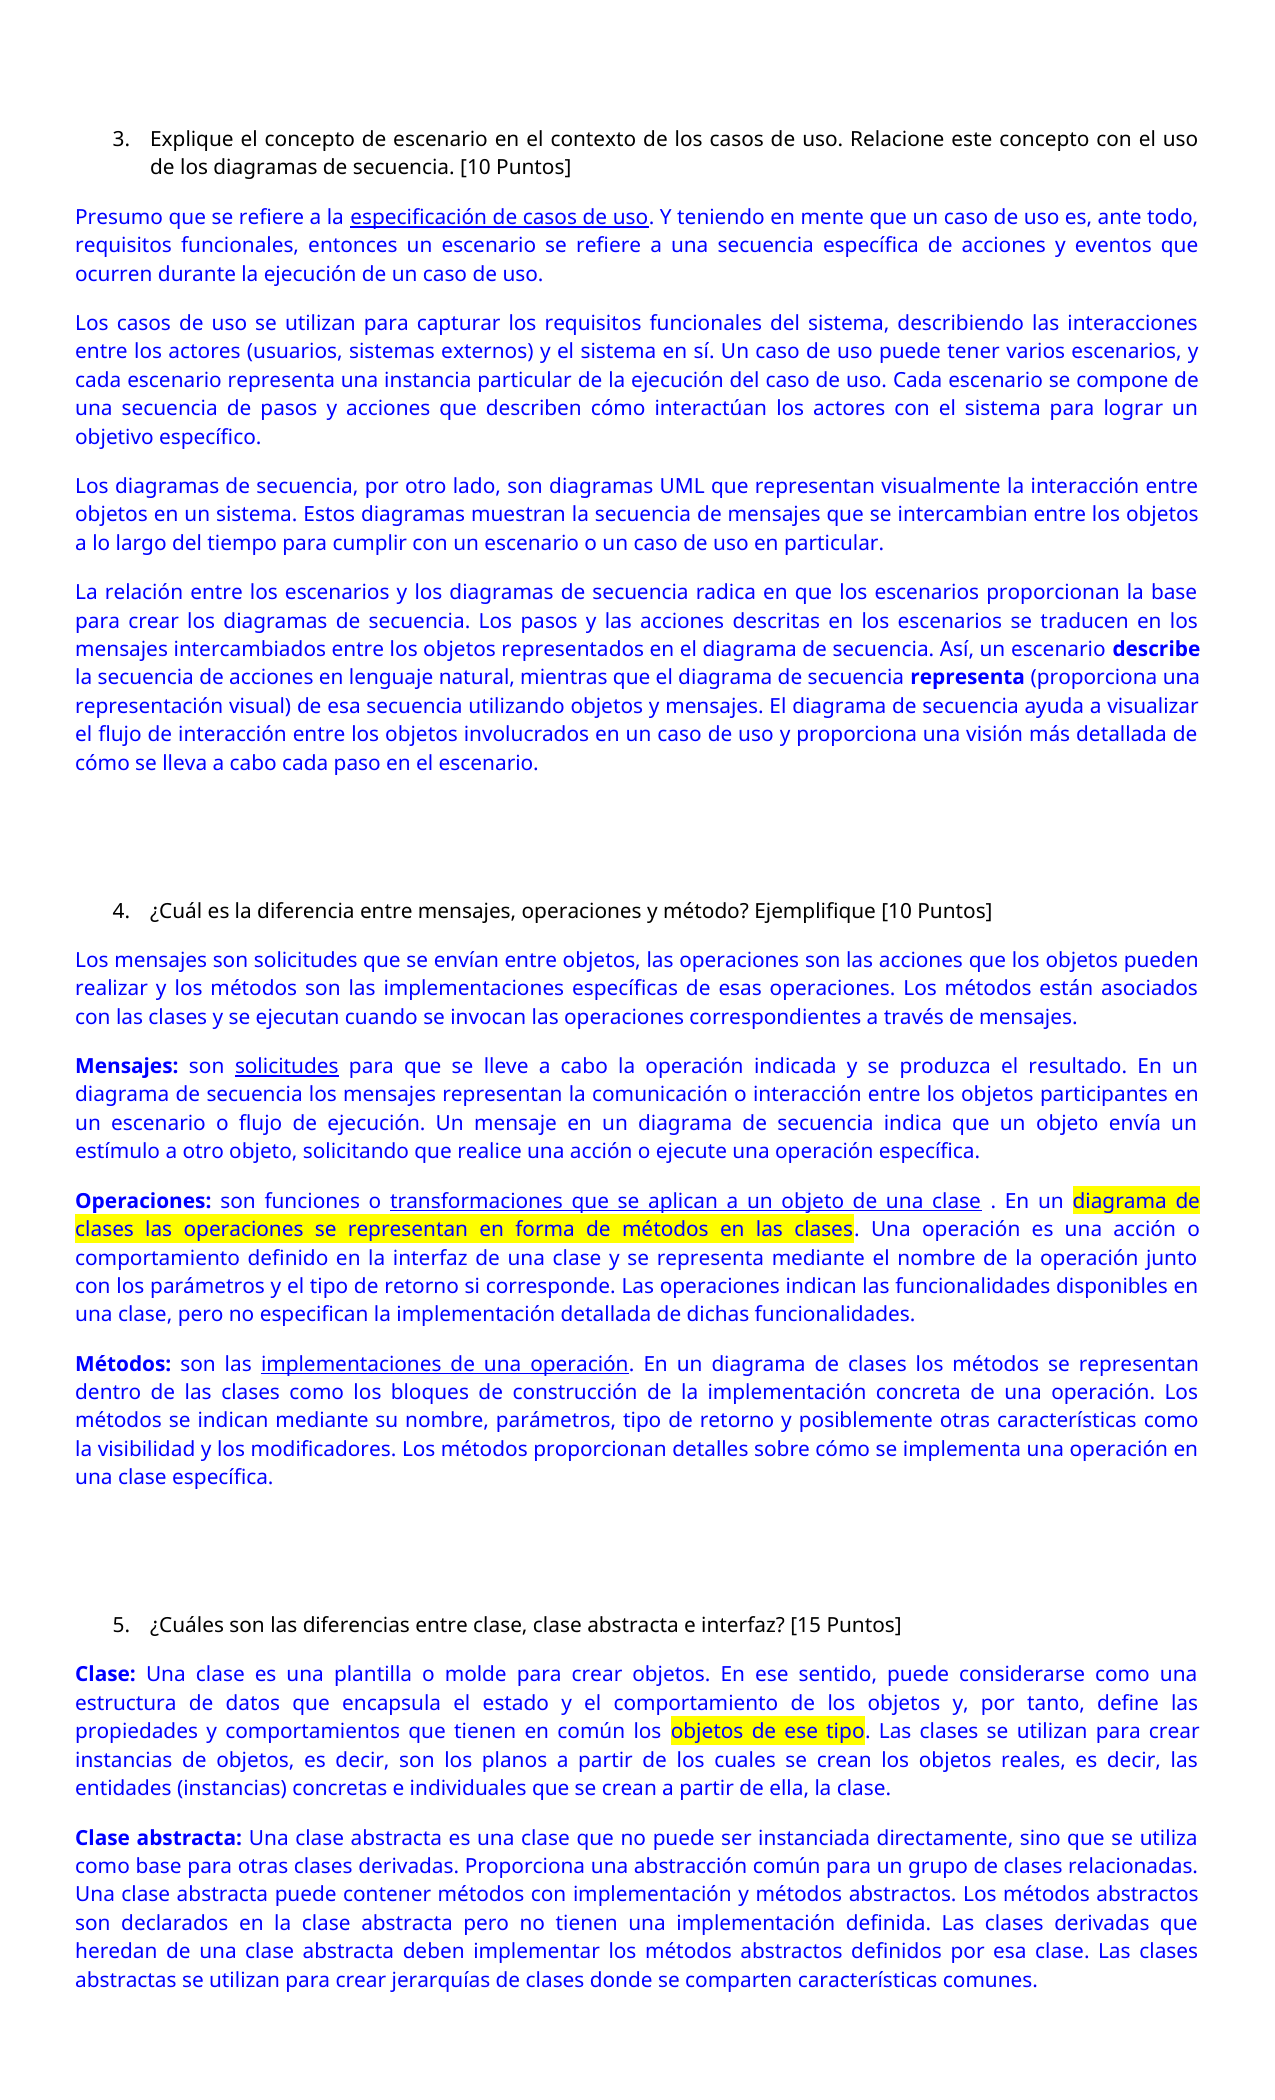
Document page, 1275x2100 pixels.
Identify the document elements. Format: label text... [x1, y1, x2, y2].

text Presumo que se refiere a la especificación de casos de uso. Y teniendo en mente que un caso de uso es, ante todo, requisitos funcionales, entonces un escenario se refiere a una secuencia específica de acciones y eventos que ocurren durante la ejecución de un caso de uso. [75, 202, 1200, 287]
text Los casos de uso se utilizan para capturar los requisitos funcionales del sistema, describiendo las interacciones entre los actores (usuarios, sistemas externos) y el sistema en sí. Un caso de uso puede tener varios escenarios, y cada escenario representa una instancia particular de la ejecución del caso de uso. Cada escenario se compone de una secuencia de pasos y acciones que describen cómo interactúan los actores con el sistema para lograr un objetivo específico. [75, 308, 1200, 450]
text Los mensajes son solicitudes que se envían entre objetos, las operaciones son las acciones que los objetos pueden realizar y los métodos son las implementaciones específicas de esas operaciones. Los métodos están asociados con las clases y se ejecutan cuando se invocan las operaciones correspondientes a través de mensajes. [75, 945, 1200, 1030]
text Los diagramas de secuencia, por otro lado, son diagramas UML que representan visualmente la interacción entre objetos en un sistema. Estos diagramas muestran la secuencia de mensajes que se intercambian entre los objetos a lo largo del tiempo para cumplir con un escenario o un caso de uso en particular. [75, 471, 1200, 556]
text La relación entre los escenarios y los diagramas de secuencia radica en que los escenarios proporcionan la base para crear los diagramas de secuencia. Los pasos y las acciones descritas en los escenarios se traducen en los mensajes intercambiados entre los objetos representados en el diagrama de secuencia. Así, un escenario describe la secuencia de acciones en lenguaje natural, mientras que el diagrama de secuencia representa (proporciona una representación visual) de esa secuencia utilizando objetos y mensajes. El diagrama de secuencia ayuda a visualizar el flujo de interacción entre los objetos involucrados en un caso de uso y proporciona una visión más detallada de cómo se lleva a cabo cada paso en el escenario. [75, 577, 1200, 776]
text Clase: Una clase es una plantilla o molde para crear objetos. En ese sentido, puede considerarse como una estructura de datos que encapsula el estado y el comportamiento de los objetos y, por tanto, define las propiedades y comportamientos que tienen en común los objetos de ese tipo. Las clases se utilizan para crear instancias de objetos, es decir, son los planos a partir de los cuales se crean los objetos reales, es decir, las entidades (instancias) concretas e individuales que se crean a partir de ella, la clase. [75, 1659, 1200, 1802]
list Explique el concepto de escenario en el contexto de los casos de uso. Relacione este concepto con el uso de los diagramas de secuencia. [10 Puntos] [112, 124, 1200, 181]
text Mensajes: son solicitudes para que se lleve a cabo la operación indicada y se produzca el resultado. En un diagrama de secuencia los mensajes representan la comunicación o interacción entre los objetos participantes en un escenario o flujo de ejecución. Un mensaje en un diagrama de secuencia indica que un objeto envía un estímulo a otro objeto, solicitando que realice una acción o ejecute una operación específica. [75, 1051, 1200, 1165]
list ¿Cuál es la diferencia entre mensajes, operaciones y método? Ejemplifique [10 Puntos] [112, 896, 1200, 924]
list ¿Cuáles son las diferencias entre clase, clase abstracta e interfaz? [15 Puntos] [112, 1610, 1200, 1639]
text Métodos: son las implementaciones de una operación. En un diagrama de clases los métodos se representan dentro de las clases como los bloques de construcción de la implementación concreta de una operación. Los métodos se indican mediante su nombre, parámetros, tipo de retorno y posiblemente otras características como la visibilidad y los modificadores. Los métodos proporcionan detalles sobre cómo se implementa una operación en una clase específica. [75, 1349, 1200, 1491]
text Operaciones: son funciones o transformaciones que se aplican a un objeto de una clase . En un diagrama de clases las operaciones se representan en forma de métodos en las clases. Una operación es una acción o comportamiento definido en la interfaz de una clase y se representa mediante el nombre de la operación junto con los parámetros y el tipo de retorno si corresponde. Las operaciones indican las funcionalidades disponibles en una clase, pero no especifican la implementación detallada de dichas funcionalidades. [75, 1186, 1200, 1328]
text Clase abstracta: Una clase abstracta es una clase que no puede ser instanciada directamente, sino que se utiliza como base para otras clases derivadas. Proporciona una abstracción común para un grupo de clases relacionadas. Una clase abstracta puede contener métodos con implementación y métodos abstractos. Los métodos abstractos son declarados en la clase abstracta pero no tienen una implementación definida. Las clases derivadas que heredan de una clase abstracta deben implementar los métodos abstractos definidos por esa clase. Las clases abstractas se utilizan para crear jerarquías de clases donde se comparten características comunes. [75, 1823, 1200, 1993]
